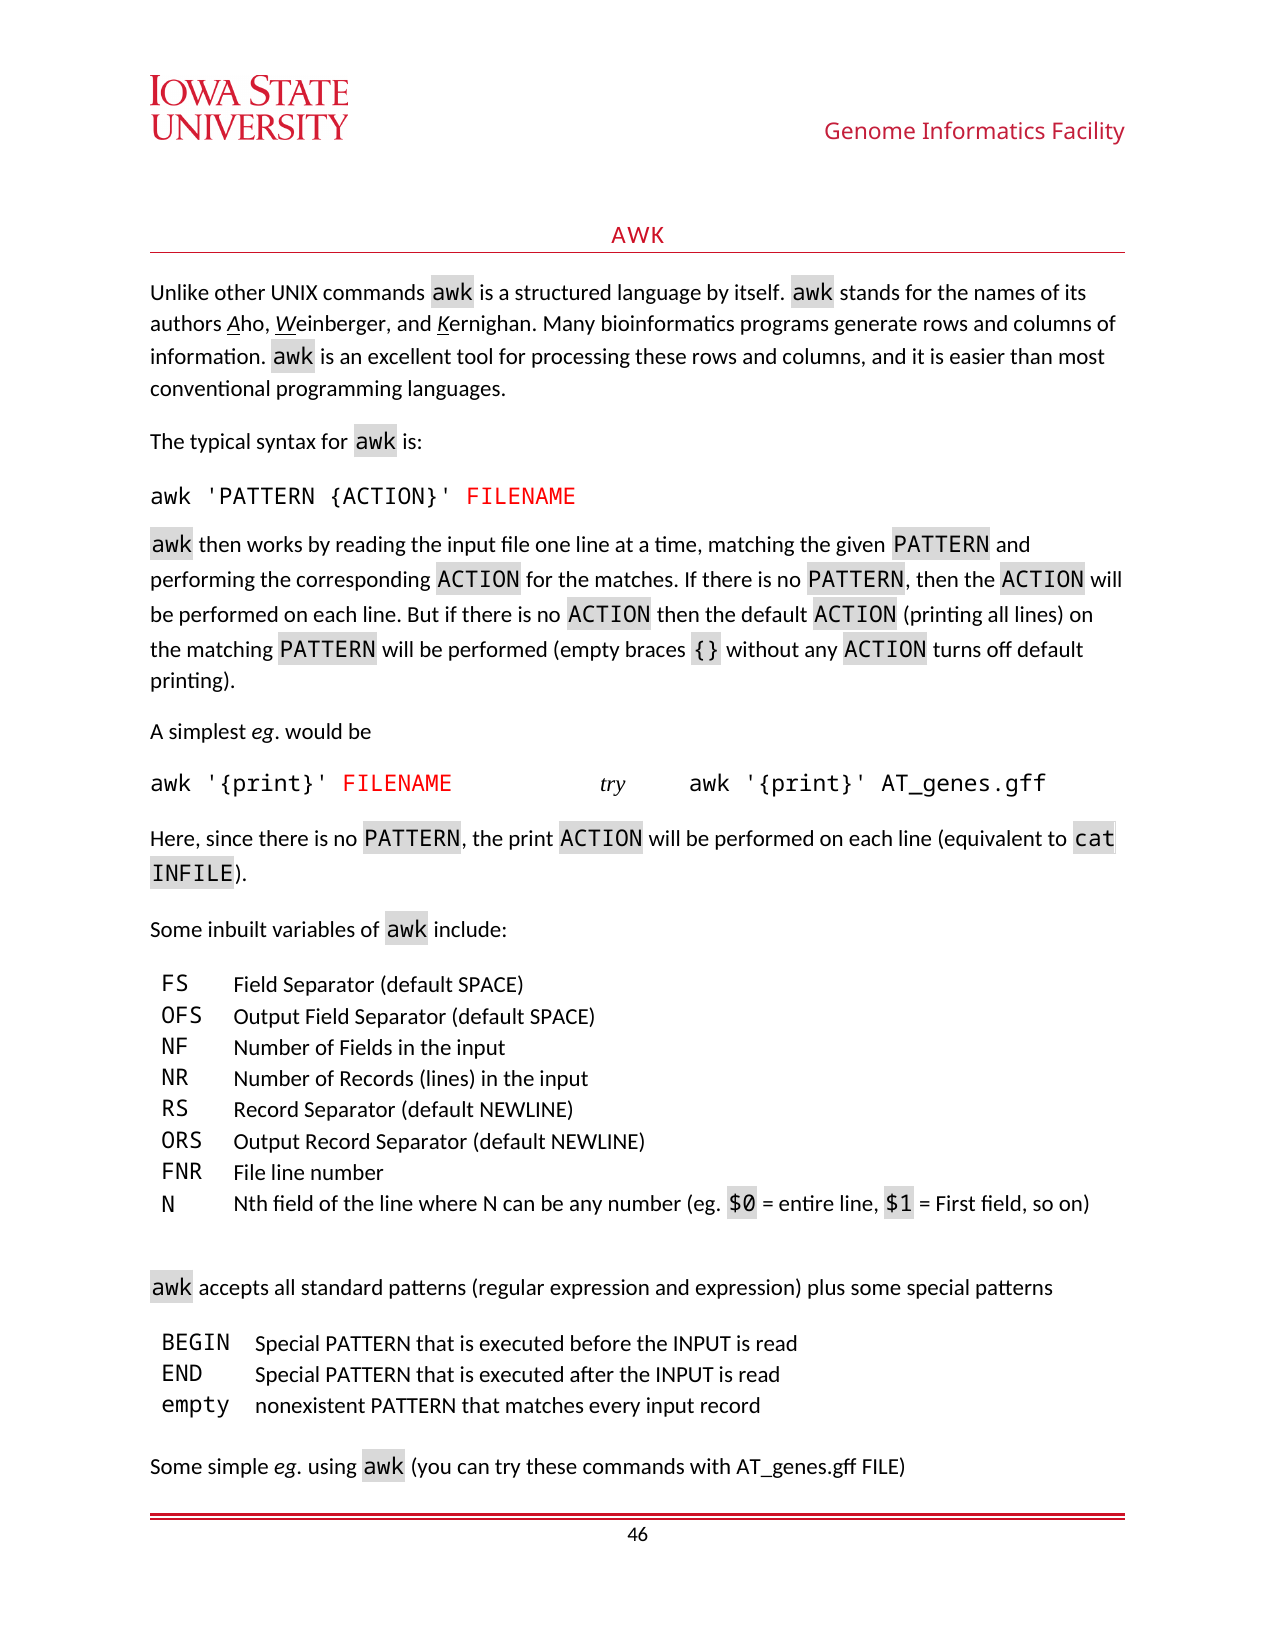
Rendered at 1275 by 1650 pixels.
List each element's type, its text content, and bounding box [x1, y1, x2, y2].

table_cell NR [150, 1061, 222, 1092]
table_cell Nth field of the line where N can be any number (eg. $0 = entire line, $1 = First field, so on) [222, 1186, 727, 1219]
text Some inbuilt variables of awk include: [428, 911, 1125, 945]
table_cell Output Record Separator (default NEWLINE) [222, 1124, 1108, 1155]
table_cell nonexistent PATTERN that matches every input record [244, 1388, 821, 1419]
table_cell File line number [222, 1155, 1108, 1186]
text Some inbuilt variables of awk include: [150, 911, 385, 945]
table_cell NF [150, 1030, 222, 1061]
text Some simple eg. using awk (you can try these commands with AT_genes.gff FILE) [150, 1448, 404, 1482]
text A simplest eg. would be [150, 717, 1125, 745]
table_cell Nth field of the line where N can be any number (eg. $0 = entire line, $1 = First field, so on) [914, 1186, 1108, 1219]
picture [150, 75, 348, 140]
table_cell ORS [150, 1124, 222, 1155]
table_cell Special PATTERN that is executed after the INPUT is read [244, 1357, 821, 1388]
table_cell empty [150, 1388, 244, 1419]
table_header FS [150, 967, 222, 998]
text awk accepts all standard patterns (regular expression and expression) plus some special patterns [193, 1269, 1125, 1303]
table_cell Record Separator (default NEWLINE) [222, 1092, 1108, 1123]
table_cell END [150, 1357, 244, 1388]
table_cell Number of Fields in the input [222, 1030, 1108, 1061]
text The typical syntax for awk is: [397, 424, 1125, 457]
text Some simple eg. using awk (you can try these commands with AT_genes.gff FILE) [405, 1448, 1125, 1482]
table_cell Output Field Separator (default SPACE) [222, 999, 1108, 1030]
text awk '{print}' FILENAME try awk '{print}' AT_genes.gff [150, 767, 1125, 798]
table_header BEGIN [150, 1325, 244, 1357]
text The typical syntax for awk is: [150, 424, 354, 457]
text awk then works by reading the input file one line at a time, matching the given PATTERN and performing the corresponding ACTION for the matches. If there is no PATTERN, then the ACTION will be performed on each line. But if there is no ACTION then the default ACTION (printing all lines) on the matching PATTERN will be performed (empty braces {} without any ACTION turns off default printing). [150, 527, 1125, 694]
table_cell Number of Records (lines) in the input [222, 1061, 1108, 1092]
text Unlike other UNIX commands awk is a structured language by itself. awk stands for the names of its authors Aho, Weinberger, and Kernighan. Many bioinformatics programs generate rows and columns of information. awk is an excellent tool for processing these rows and columns, and it is easier than most conventional programming languages. [150, 275, 1125, 402]
table_cell FNR [150, 1155, 222, 1186]
table_cell N [150, 1186, 222, 1219]
text awk 'PATTERN {ACTION}' FILENAME [150, 480, 1125, 511]
table_header Field Separator (default SPACE) [222, 967, 1108, 998]
text Here, since there is no PATTERN, the print ACTION will be performed on each line (equivalent to cat INFILE). [150, 821, 1125, 889]
table_header Special PATTERN that is executed before the INPUT is read [244, 1325, 821, 1357]
table_cell RS [150, 1092, 222, 1123]
text AWK [150, 219, 1125, 252]
table_cell OFS [150, 999, 222, 1030]
